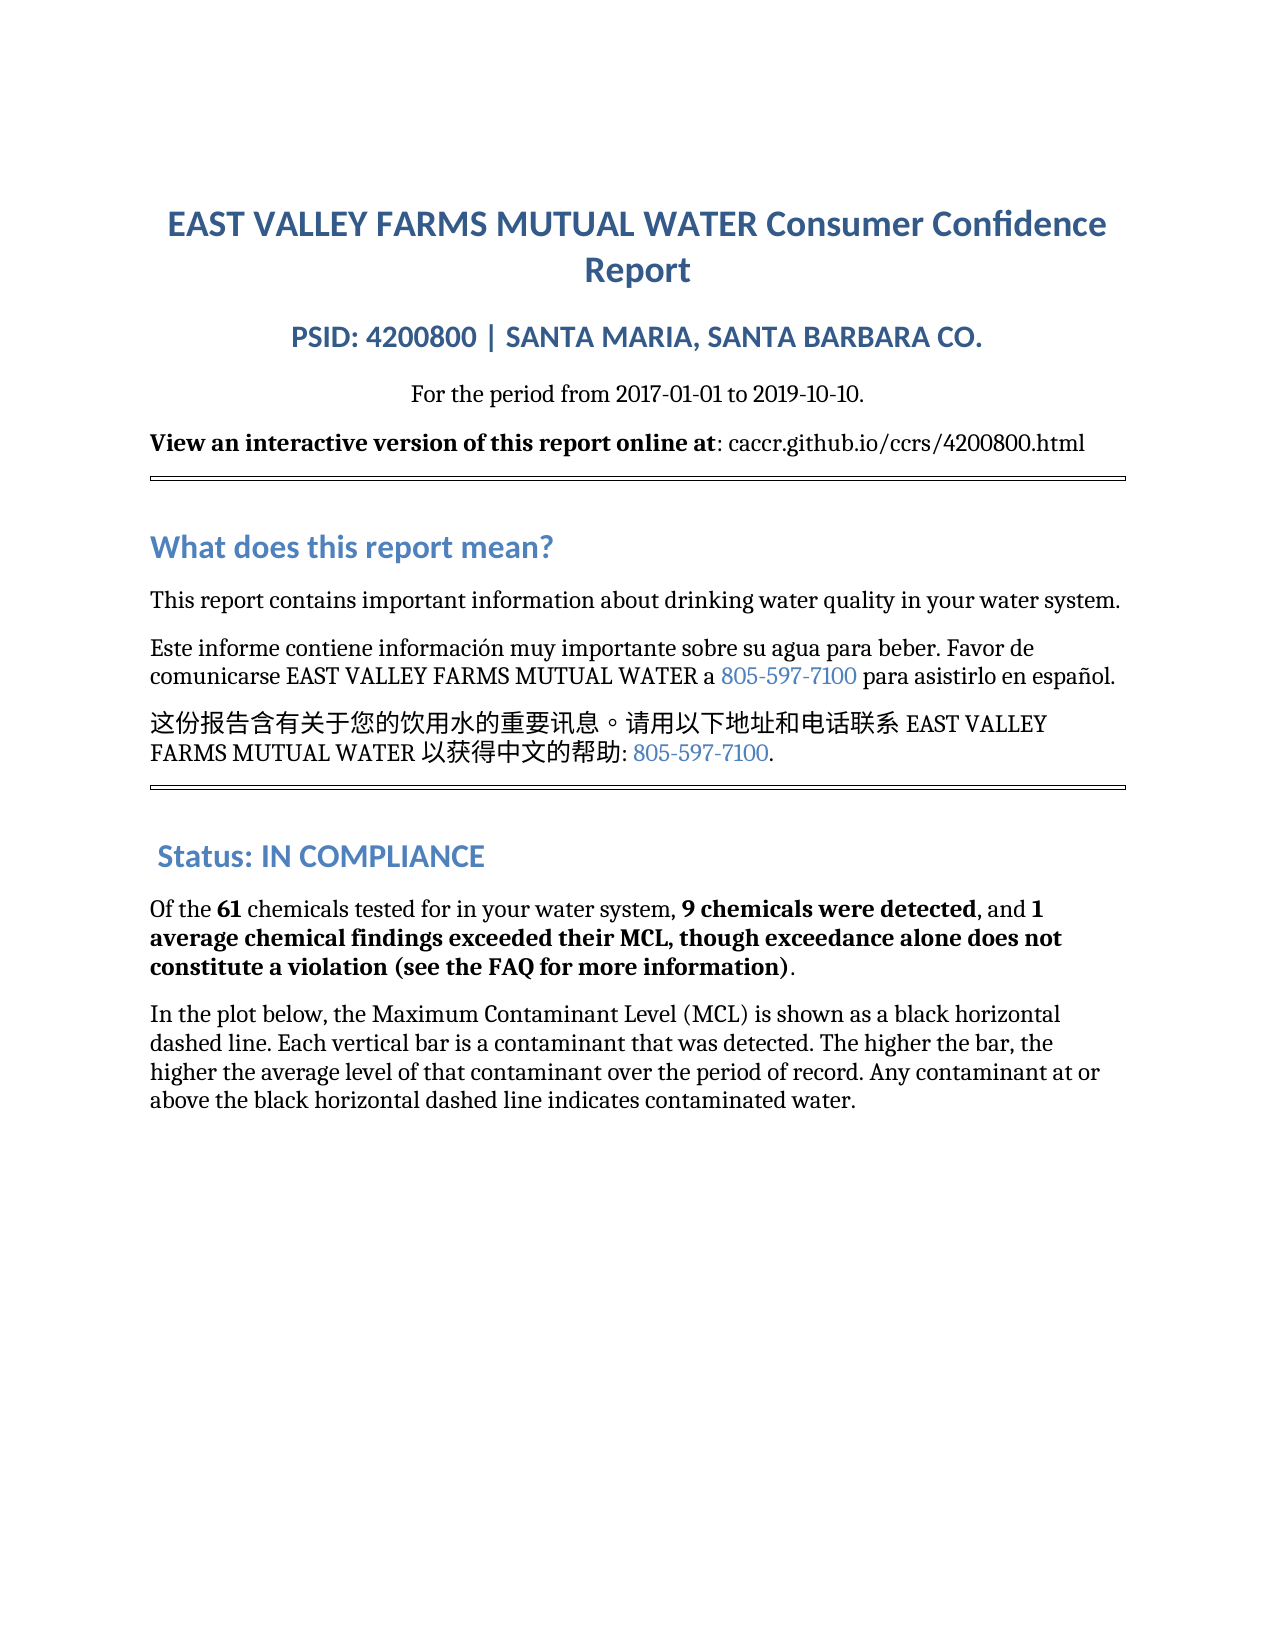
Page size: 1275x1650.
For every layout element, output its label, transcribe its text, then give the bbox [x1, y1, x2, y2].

text View an interactive version of this report online at: caccr.github.io/ccrs/4200800.html [150, 429, 1125, 458]
text This report contains important information about drinking water quality in your water system. [150, 586, 1125, 615]
text For the period from 2017-01-01 to 2019-10-10. [150, 380, 1125, 408]
subtitle Status: IN COMPLIANCE [150, 836, 1125, 876]
subtitle What does this report mean? [150, 526, 1125, 567]
text 这份报告含有关于您的饮用水的重要讯息。请用以下地址和电话联系 EAST VALLEY FARMS MUTUAL WATER 以获得中文的帮助: 805-597-7100. [150, 710, 1125, 767]
text Este informe contiene información muy importante sobre su agua para beber. Favor de comunicarse EAST VALLEY FARMS MUTUAL WATER a 805-597-7100 para asistirlo en español. [150, 633, 1125, 691]
text Of the 61 chemicals tested for in your water system, 9 chemicals were detected, and 1 average chemical findings exceeded their MCL, though exceedance alone does not constitute a violation (see the FAQ for more information). [150, 895, 1125, 981]
subtitle PSID: 4200800 | SANTA MARIA, SANTA BARBARA CO. [150, 317, 1125, 355]
text In the plot below, the Maximum Contaminant Level (MCL) is shown as a black horizontal dashed line. Each vertical bar is a contaminant that was detected. The higher the bar, the higher the average level of that contaminant over the period of record. Any contaminant at or above the black horizontal dashed line indicates contaminated water. [150, 1000, 1125, 1115]
title EAST VALLEY FARMS MUTUAL WATER Consumer Confidence Report [150, 200, 1125, 292]
